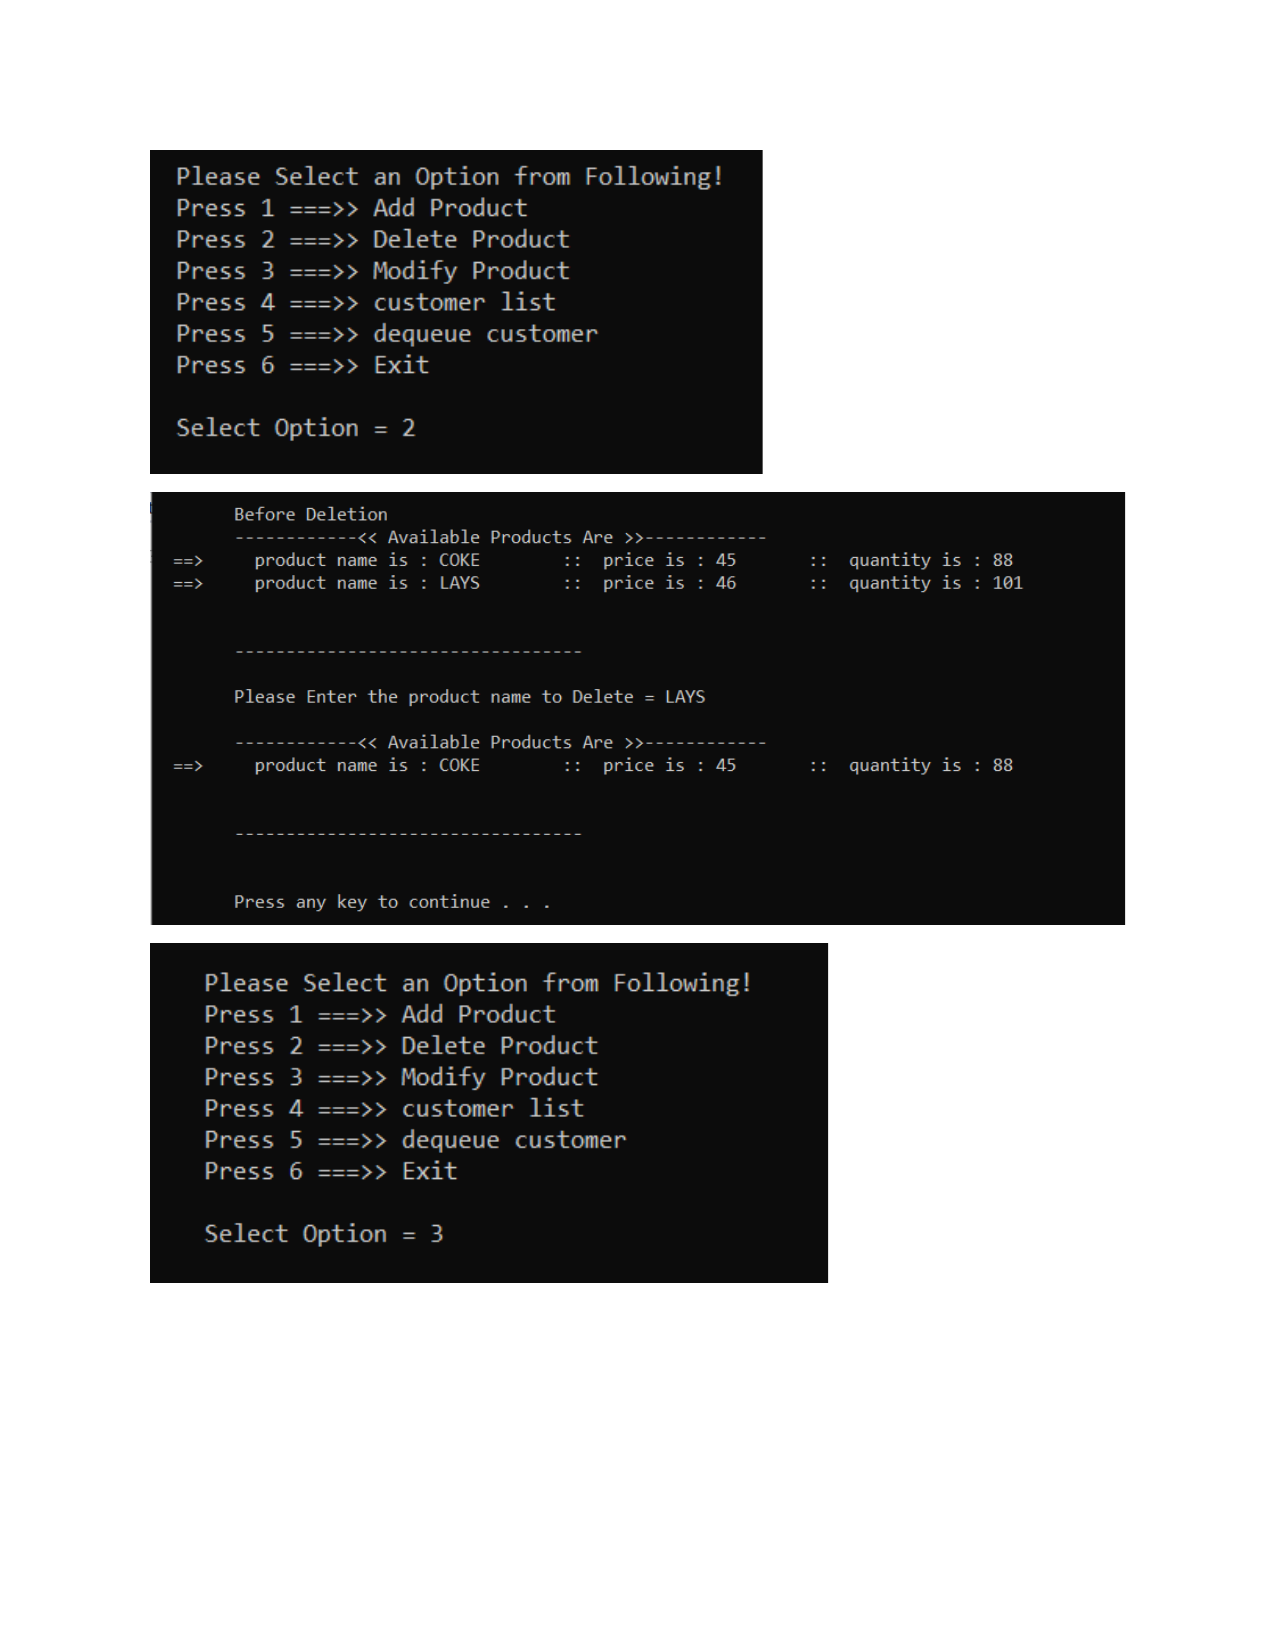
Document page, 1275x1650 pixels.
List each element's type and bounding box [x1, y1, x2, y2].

picture [150, 492, 1125, 925]
picture [150, 150, 763, 474]
picture [150, 943, 829, 1283]
